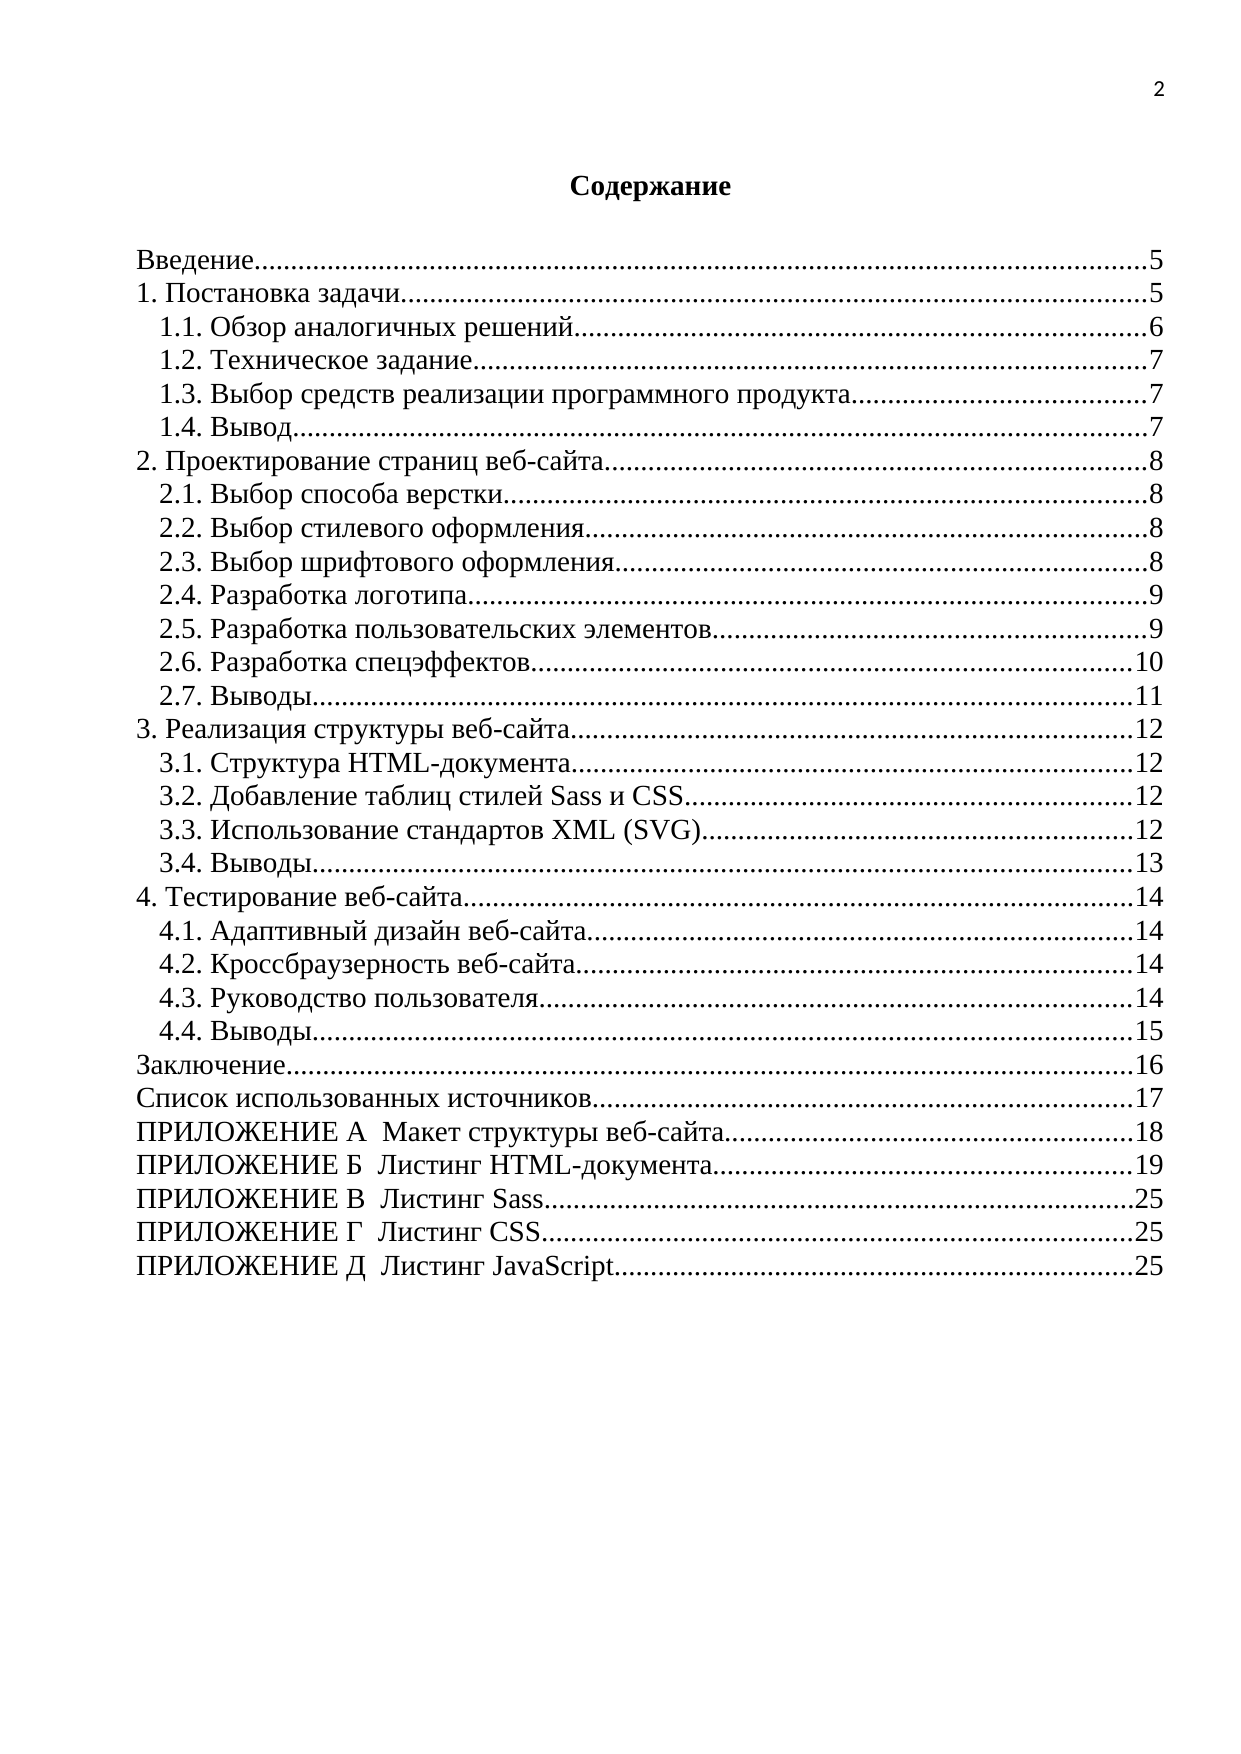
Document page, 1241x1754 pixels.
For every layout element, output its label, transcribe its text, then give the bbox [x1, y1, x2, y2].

text Содержание [136, 168, 1164, 202]
